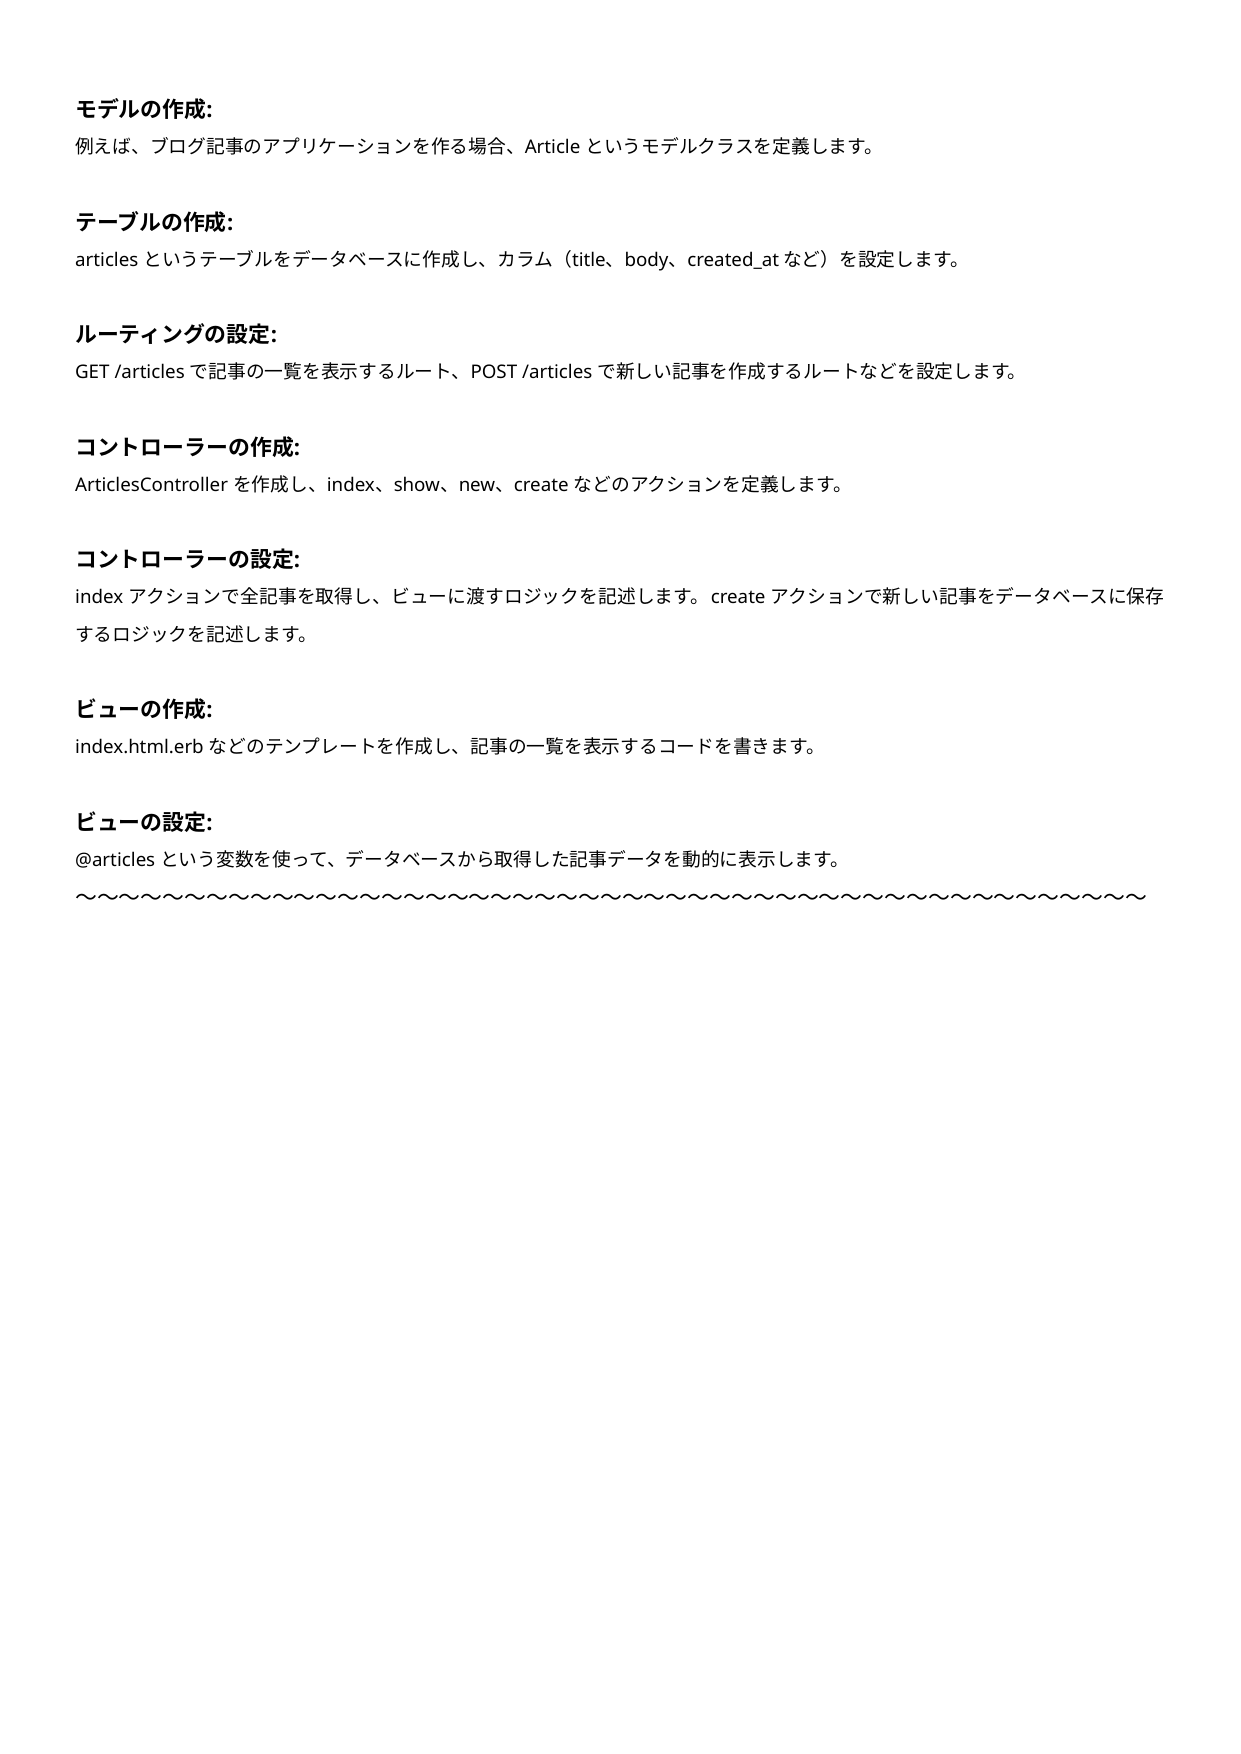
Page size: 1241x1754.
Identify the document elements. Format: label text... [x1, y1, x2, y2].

text ビューの設定: [75, 802, 1165, 839]
text index.html.erb などのテンプレートを作成し、記事の一覧を表示するコードを書きます。 [75, 727, 1165, 764]
text 例えば、ブログ記事のアプリケーションを作る場合、Article というモデルクラスを定義します。 [75, 127, 1165, 164]
text ～～～～～～～～～～～～～～～～～～～～～～～～～～～～～～～～～～～～～～～～～～～～～～～～～ [75, 877, 1165, 914]
text コントローラーの作成: [75, 427, 1165, 464]
text モデルの作成: [75, 89, 1165, 127]
text テーブルの作成: [75, 202, 1165, 239]
text ビューの作成: [75, 689, 1165, 727]
text index アクションで全記事を取得し、ビューに渡すロジックを記述します。create アクションで新しい記事をデータベースに保存するロジックを記述します。 [75, 577, 1165, 652]
text @articles という変数を使って、データベースから取得した記事データを動的に表示します。 [75, 839, 1165, 877]
text GET /articles で記事の一覧を表示するルート、POST /articles で新しい記事を作成するルートなどを設定します。 [75, 352, 1165, 389]
text ルーティングの設定: [75, 314, 1165, 352]
text articles というテーブルをデータベースに作成し、カラム（title、body、created_atなど）を設定します。 [75, 239, 1165, 277]
text コントローラーの設定: [75, 539, 1165, 577]
text ArticlesController を作成し、index、show、new、create などのアクションを定義します。 [75, 464, 1165, 502]
